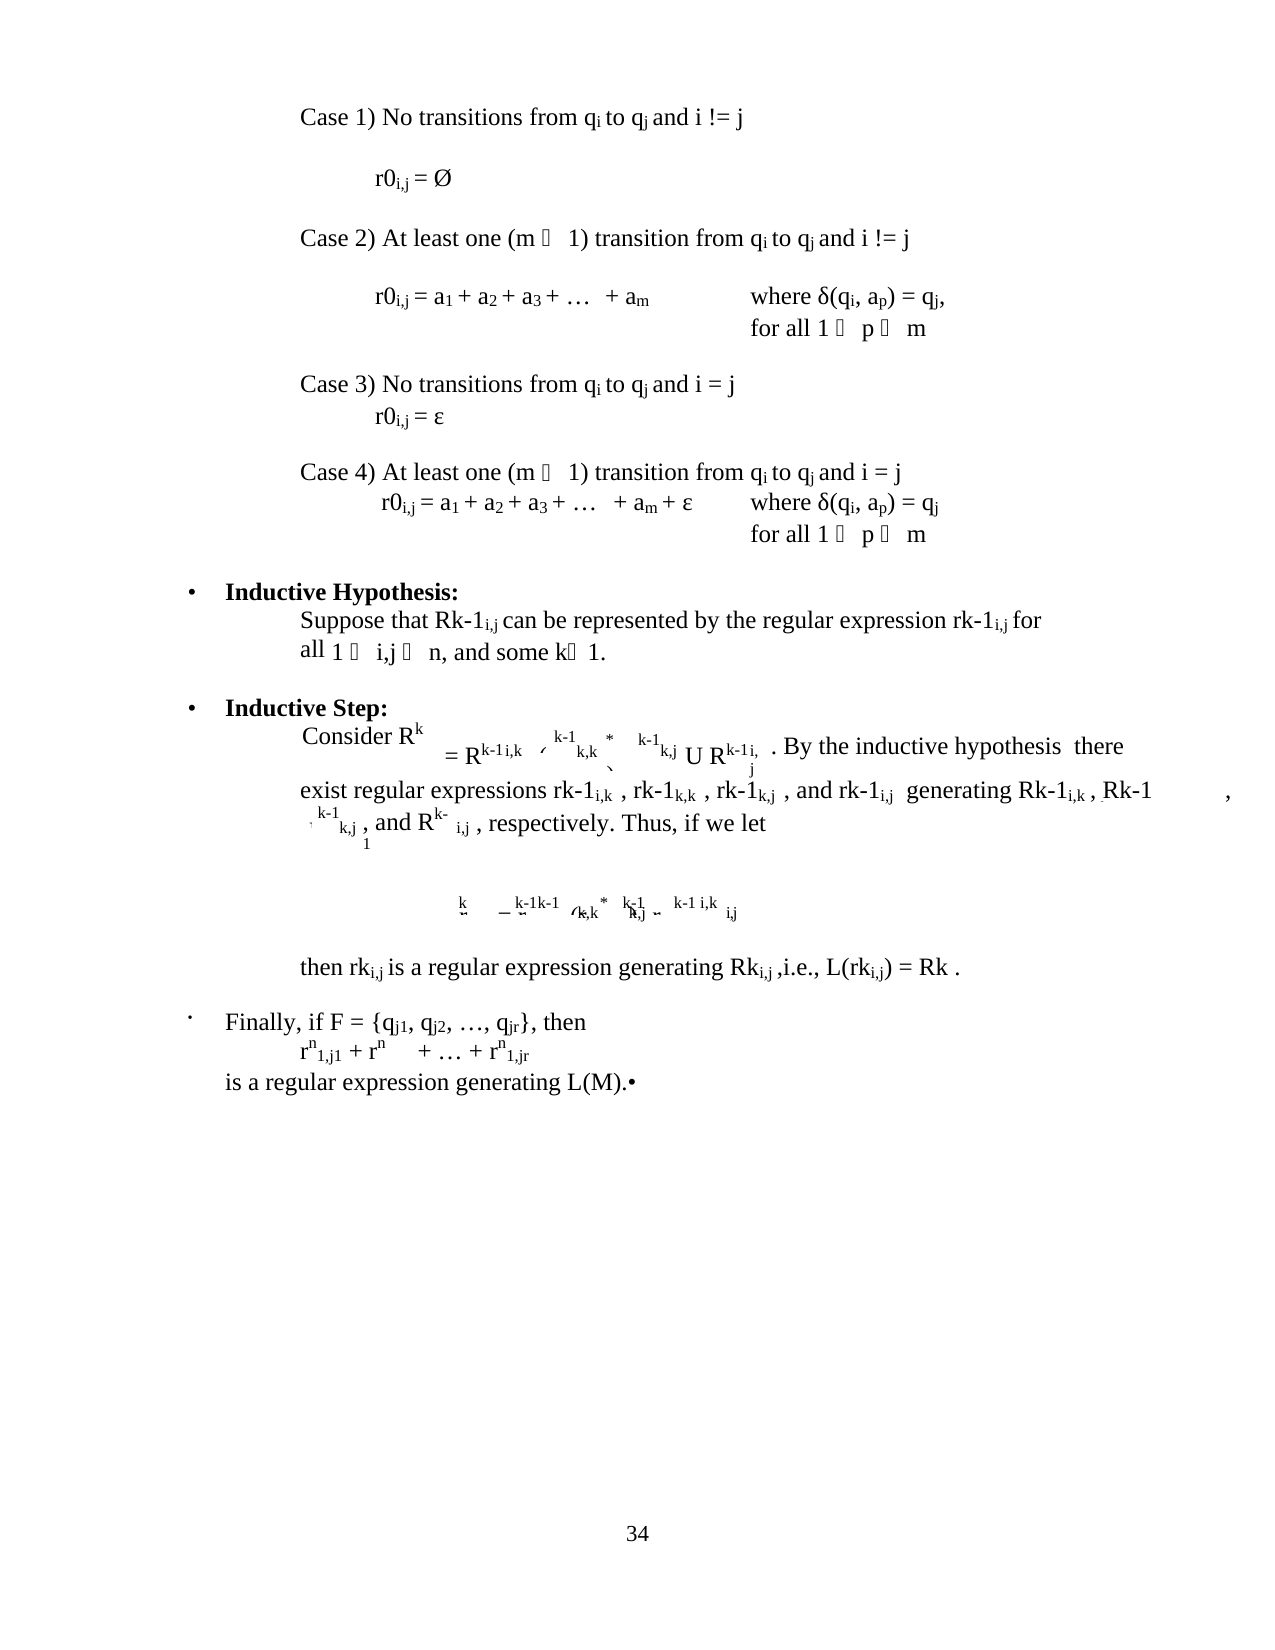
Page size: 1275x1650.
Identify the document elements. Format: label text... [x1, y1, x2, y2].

text Case 2) At least one (m  1) transition from qi to qj and i != j [300, 225, 1275, 254]
text = Rk-1 [444, 735, 505, 760]
text Case 1) No transitions from qi to qj and i != j r0i,j = Ø [300, 102, 762, 194]
text then rki,j is a regular expression generating Rki,j ,i.e., L(rki,j) = Rk . [300, 952, 1275, 983]
text Consider Rk [25, 722, 423, 751]
text exist regular expressions rk-1i,k , rk-1k,k , rk-1k,j , and rk-1i,j generating Rk-1i,k , Rk-1 , [300, 779, 1275, 807]
text Suppose that Rk-1i,j can be represented by the regular expression rk-1i,j for all 1  i,j  n, and some k1. [300, 607, 1056, 665]
text is a regular expression generating L(M).• [225, 1068, 1275, 1096]
text k-1 [25, 807, 339, 821]
text * k-1 k,j [605, 737, 677, 760]
text k,k [526, 746, 597, 760]
text r0i,j = a1 + a2 + a3 + … + am + ε where δ(qi, ap) = qj [381, 489, 1275, 519]
text r0i,j = a1 + a2 + a3 + … + am where δ(qi, ap) = qj, [375, 282, 1275, 312]
text U Rk-1 [685, 735, 749, 760]
text Case 4) At least one (m  1) transition from qi to qj and i = j [300, 459, 1275, 489]
text for all 1  p  m [750, 312, 1275, 342]
subtitle Inductive Step: [187, 694, 423, 722]
text i,k [507, 742, 522, 760]
subtitle Inductive Hypothesis: [187, 578, 1275, 606]
text Case 3) No transitions from qi to qj and i = j r0i,j = ε [300, 371, 746, 432]
text for all 1  p  m [750, 519, 1275, 549]
text k,j [25, 821, 356, 837]
text k k-1 k-1 * k-1 k-1 i,k k,k k,j i,j [458, 899, 762, 922]
text rn1,j1 + rn + … + rn1,jr [300, 1038, 1275, 1068]
text , and Rk-1 [362, 807, 456, 866]
text , respectively. Thus, if we let [476, 808, 1275, 836]
text k-1 [554, 731, 597, 746]
list Finally, if F = {qj1, qj2, …, qjr}, then [187, 1010, 1275, 1038]
text . By the inductive hypothesis there [771, 732, 1275, 760]
